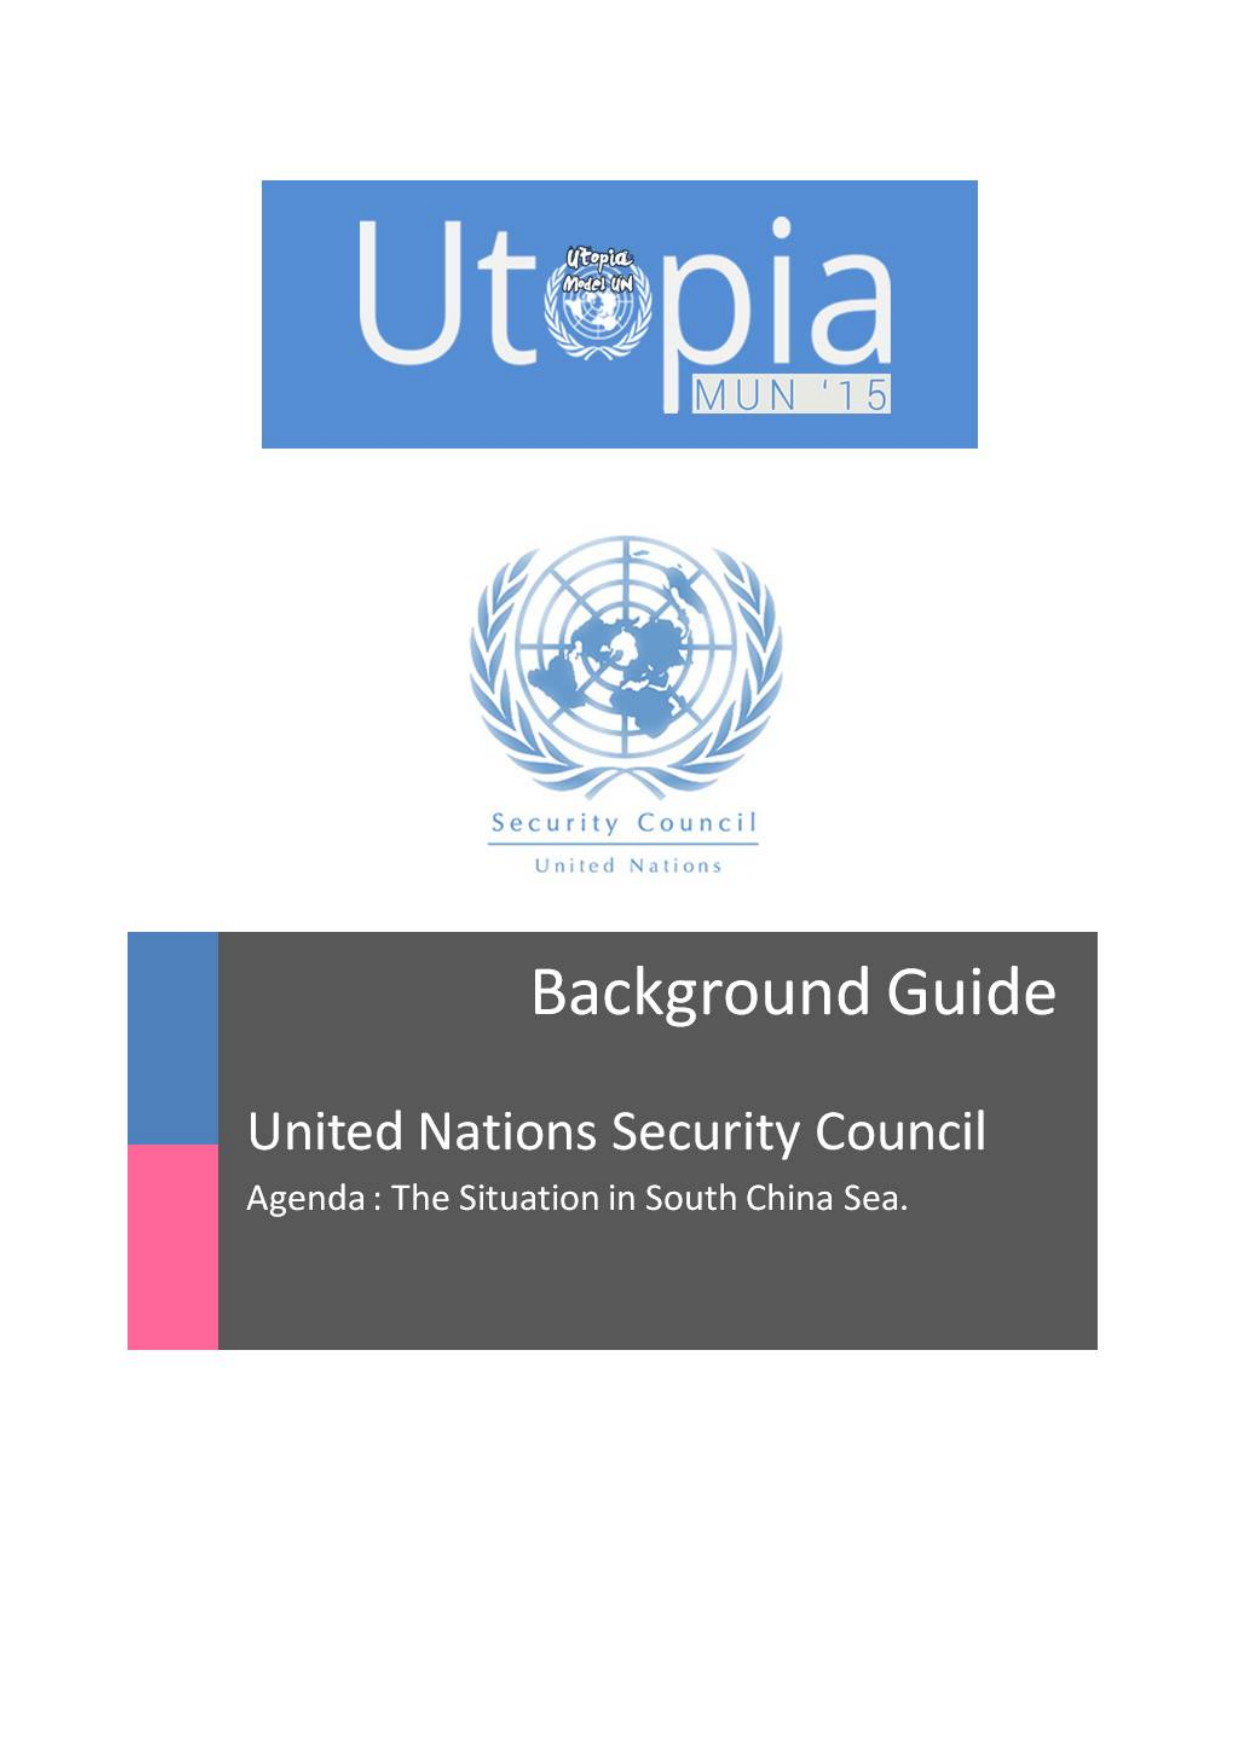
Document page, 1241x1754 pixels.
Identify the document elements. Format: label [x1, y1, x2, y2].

picture [118, 150, 1105, 1425]
